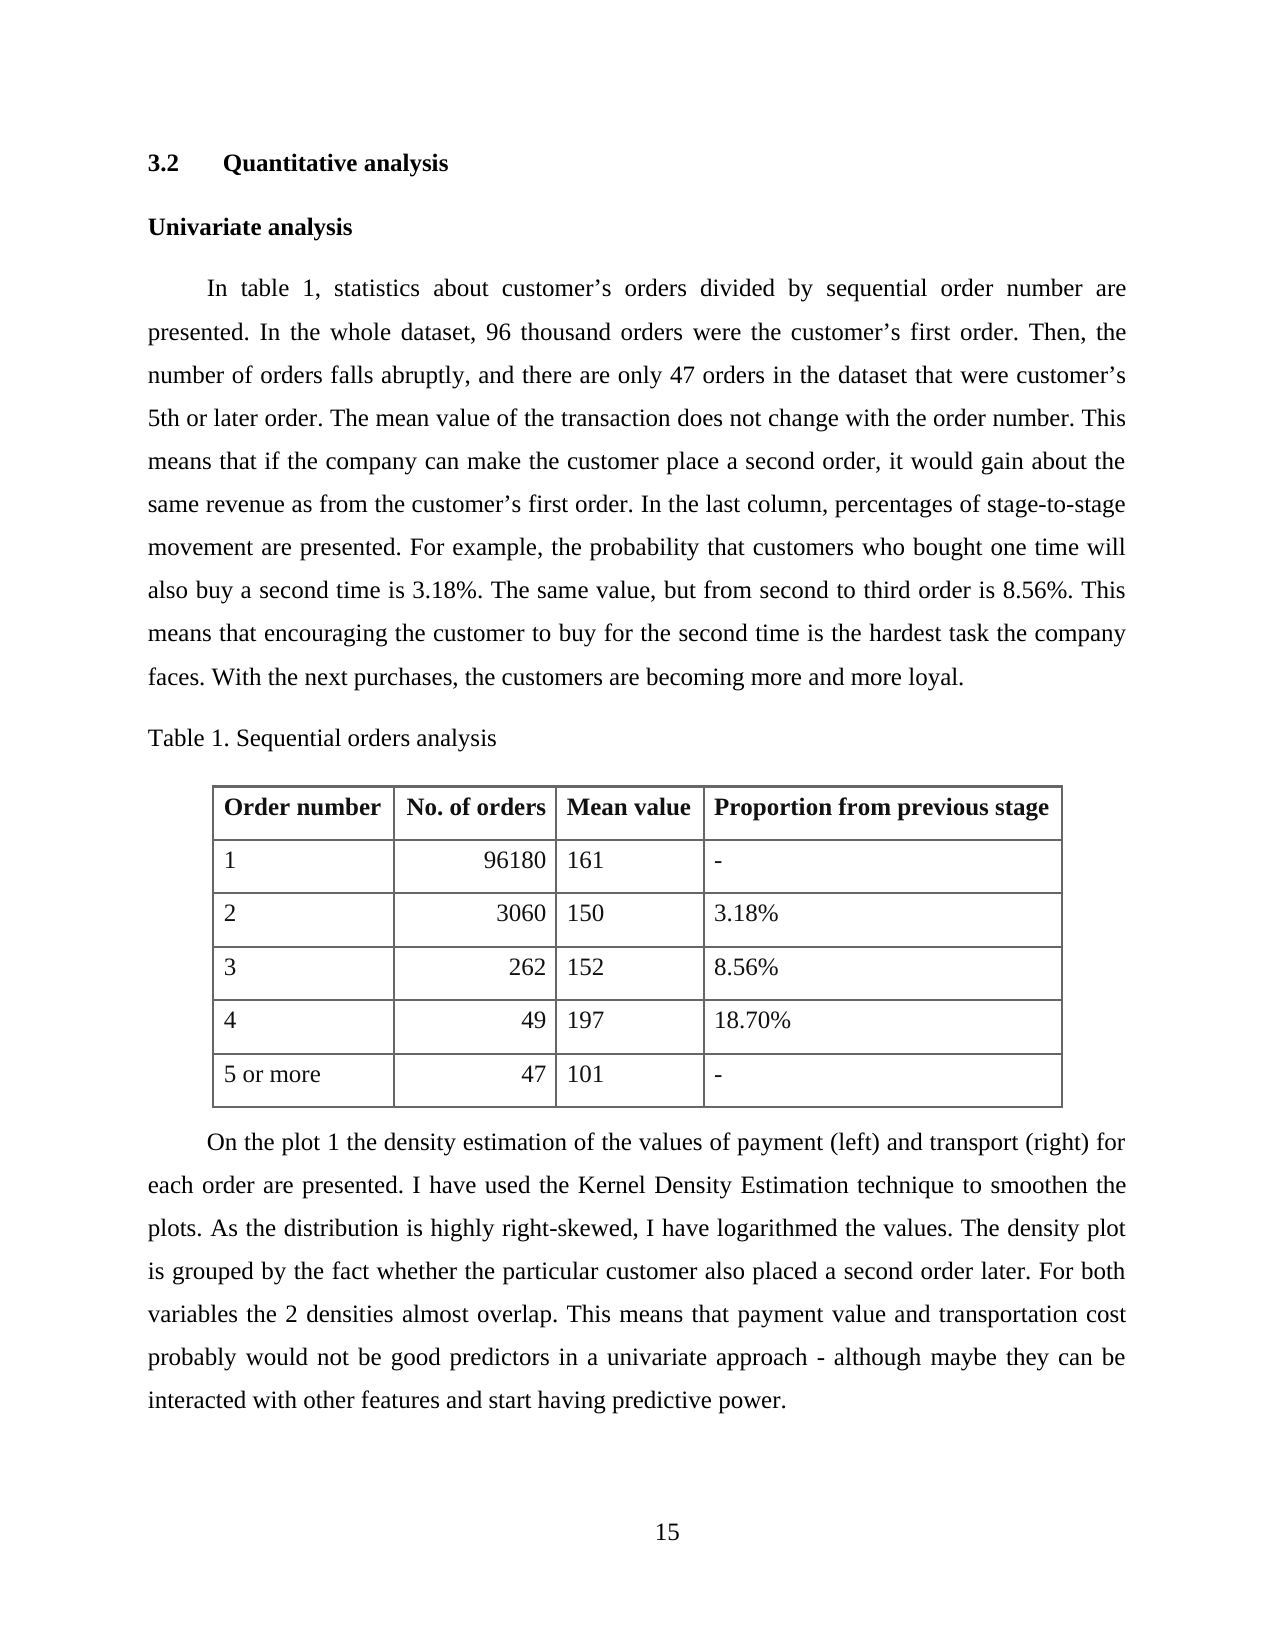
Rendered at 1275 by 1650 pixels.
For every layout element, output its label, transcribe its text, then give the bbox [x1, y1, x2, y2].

table_cell 4 [214, 1001, 393, 1052]
table_cell - [705, 1055, 1061, 1106]
subtitle Univariate analysis [148, 212, 1127, 240]
table_cell 47 [395, 1055, 555, 1106]
text On the plot 1 the density estimation of the values of payment (left) and transport (right) for each order are presented. I have used the Kernel Density Estimation technique to smoothen the plots. As the distribution is highly right-skewed, I have logarithmed the values. The density plot is grouped by the fact whether the particular customer also placed a second order later. For both variables the 2 densities almost overlap. This means that payment value and transportation cost probably would not be good predictors in a univariate approach - although maybe they can be interacted with other features and start having predictive power. [148, 1127, 1127, 1414]
table_header Mean value [557, 788, 703, 839]
table_cell 8.56% [705, 948, 1061, 999]
table_cell 3060 [395, 894, 555, 946]
table_cell 18.70% [705, 1001, 1061, 1052]
table_cell 152 [557, 948, 703, 999]
subtitle 3.2 Quantitative analysis [148, 148, 1127, 176]
table_header No. of orders [395, 788, 555, 839]
table_cell 2 [214, 894, 393, 946]
table_cell - [705, 841, 1061, 892]
table_header Proportion from previous stage [705, 788, 1061, 839]
table_cell 96180 [395, 841, 555, 892]
table_cell 197 [557, 1001, 703, 1052]
table_cell 150 [557, 894, 703, 946]
table_cell 1 [214, 841, 393, 892]
table_cell 161 [557, 841, 703, 892]
table_cell 3 [214, 948, 393, 999]
table_cell 3.18% [705, 894, 1061, 946]
table_cell 49 [395, 1001, 555, 1052]
table_header Order number [214, 788, 393, 839]
text In table 1, statistics about customer’s orders divided by sequential order number are presented. In the whole dataset, 96 thousand orders were the customer’s first order. Then, the number of orders falls abruptly, and there are only 47 orders in the dataset that were customer’s 5th or later order. The mean value of the transaction does not change with the order number. This means that if the company can make the customer place a second order, it would gain about the same revenue as from the customer’s first order. In the last column, percentages of stage-to-stage movement are presented. For example, the probability that customers who bought one time will also buy a second time is 3.18%. The same value, but from second to third order is 8.56%. This means that encouraging the customer to buy for the second time is the hardest task the company faces. With the next purchases, the customers are becoming more and more loyal. [148, 273, 1127, 690]
table_cell 5 or more [214, 1055, 393, 1106]
table_cell 262 [395, 948, 555, 999]
text Table 1. Sequential orders analysis [148, 723, 1127, 752]
table_cell 101 [557, 1055, 703, 1106]
